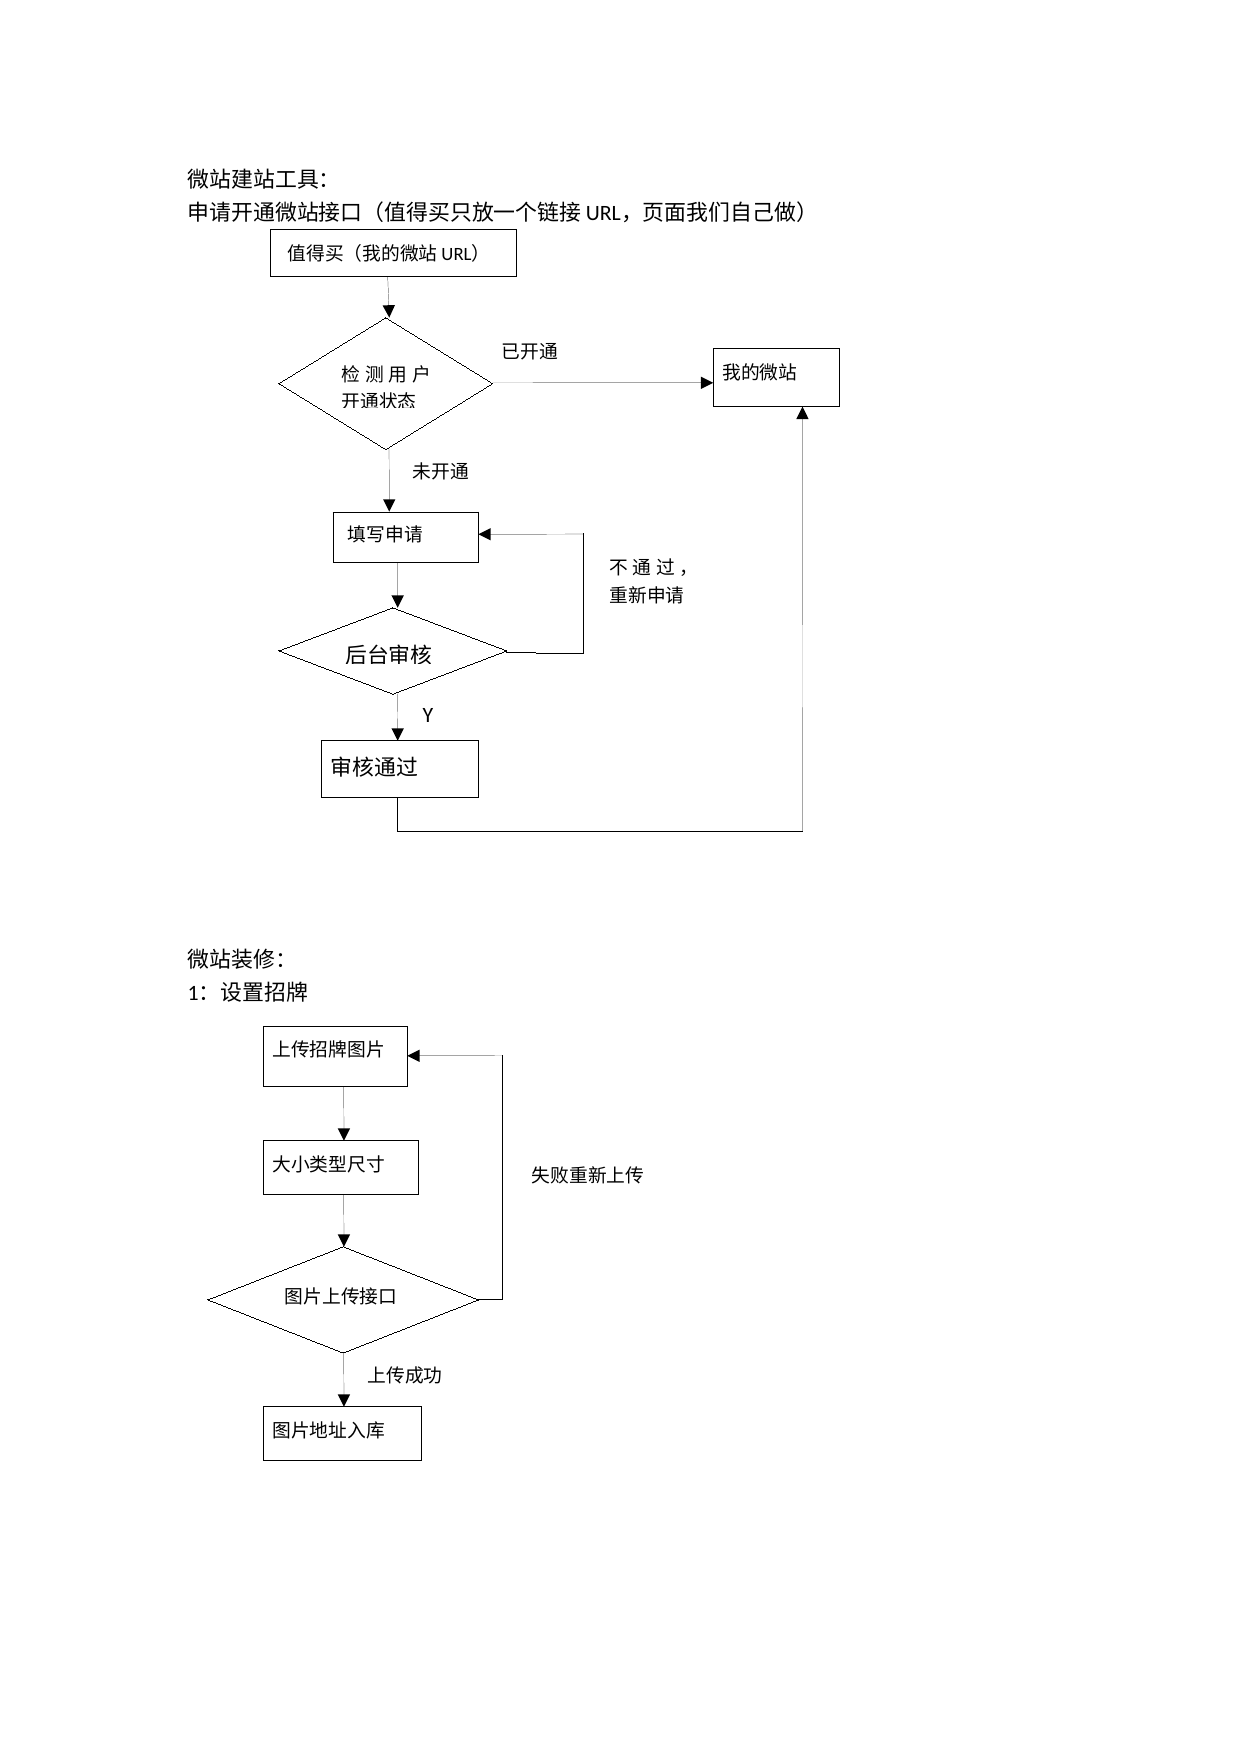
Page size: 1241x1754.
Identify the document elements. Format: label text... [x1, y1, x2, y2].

text 微站装修： [187, 942, 1053, 974]
text 微站建站工具： [187, 162, 1053, 194]
text 1：设置招牌 [187, 974, 1053, 1007]
text 申请开通微站接口（值得买只放一个链接URL，页面我们自己做） [187, 194, 1053, 227]
